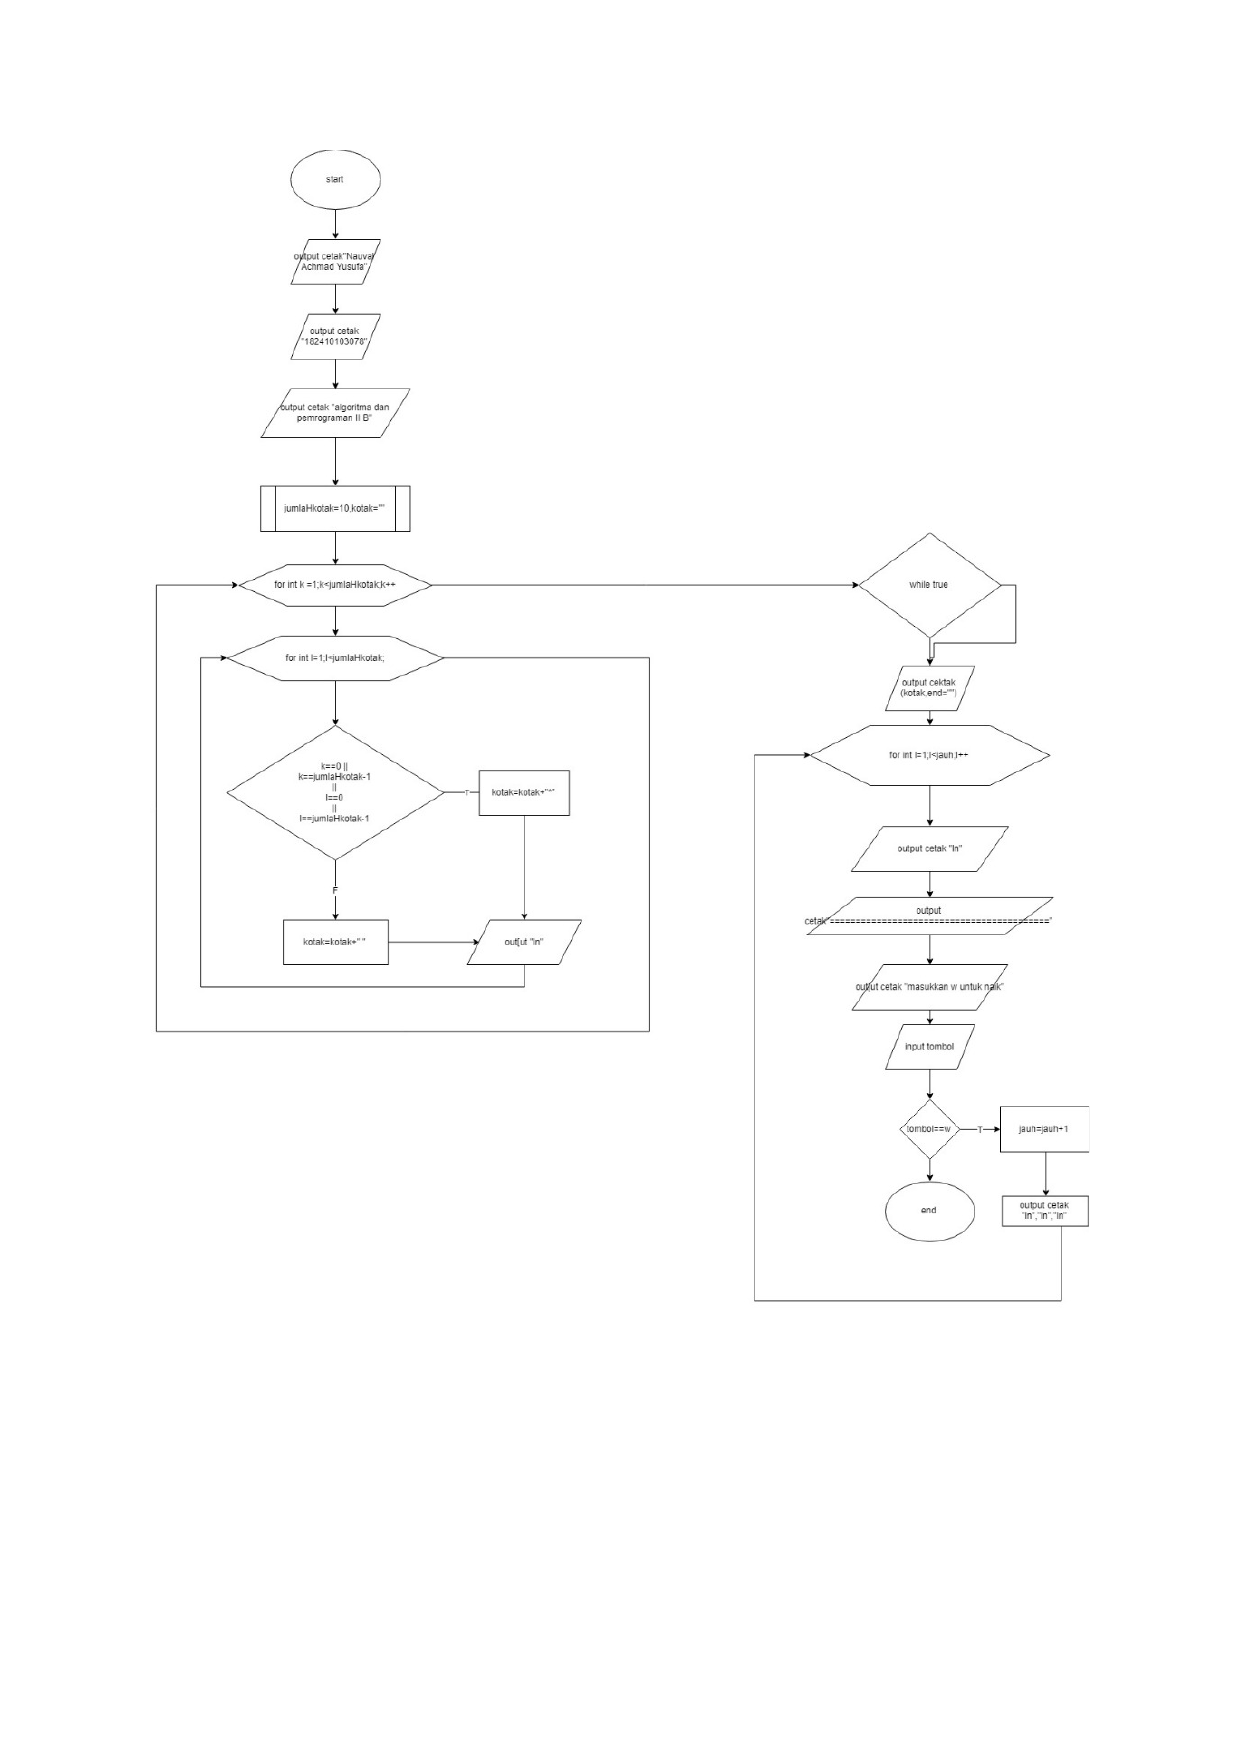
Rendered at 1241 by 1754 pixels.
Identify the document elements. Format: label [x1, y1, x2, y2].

picture [150, 150, 1090, 1308]
